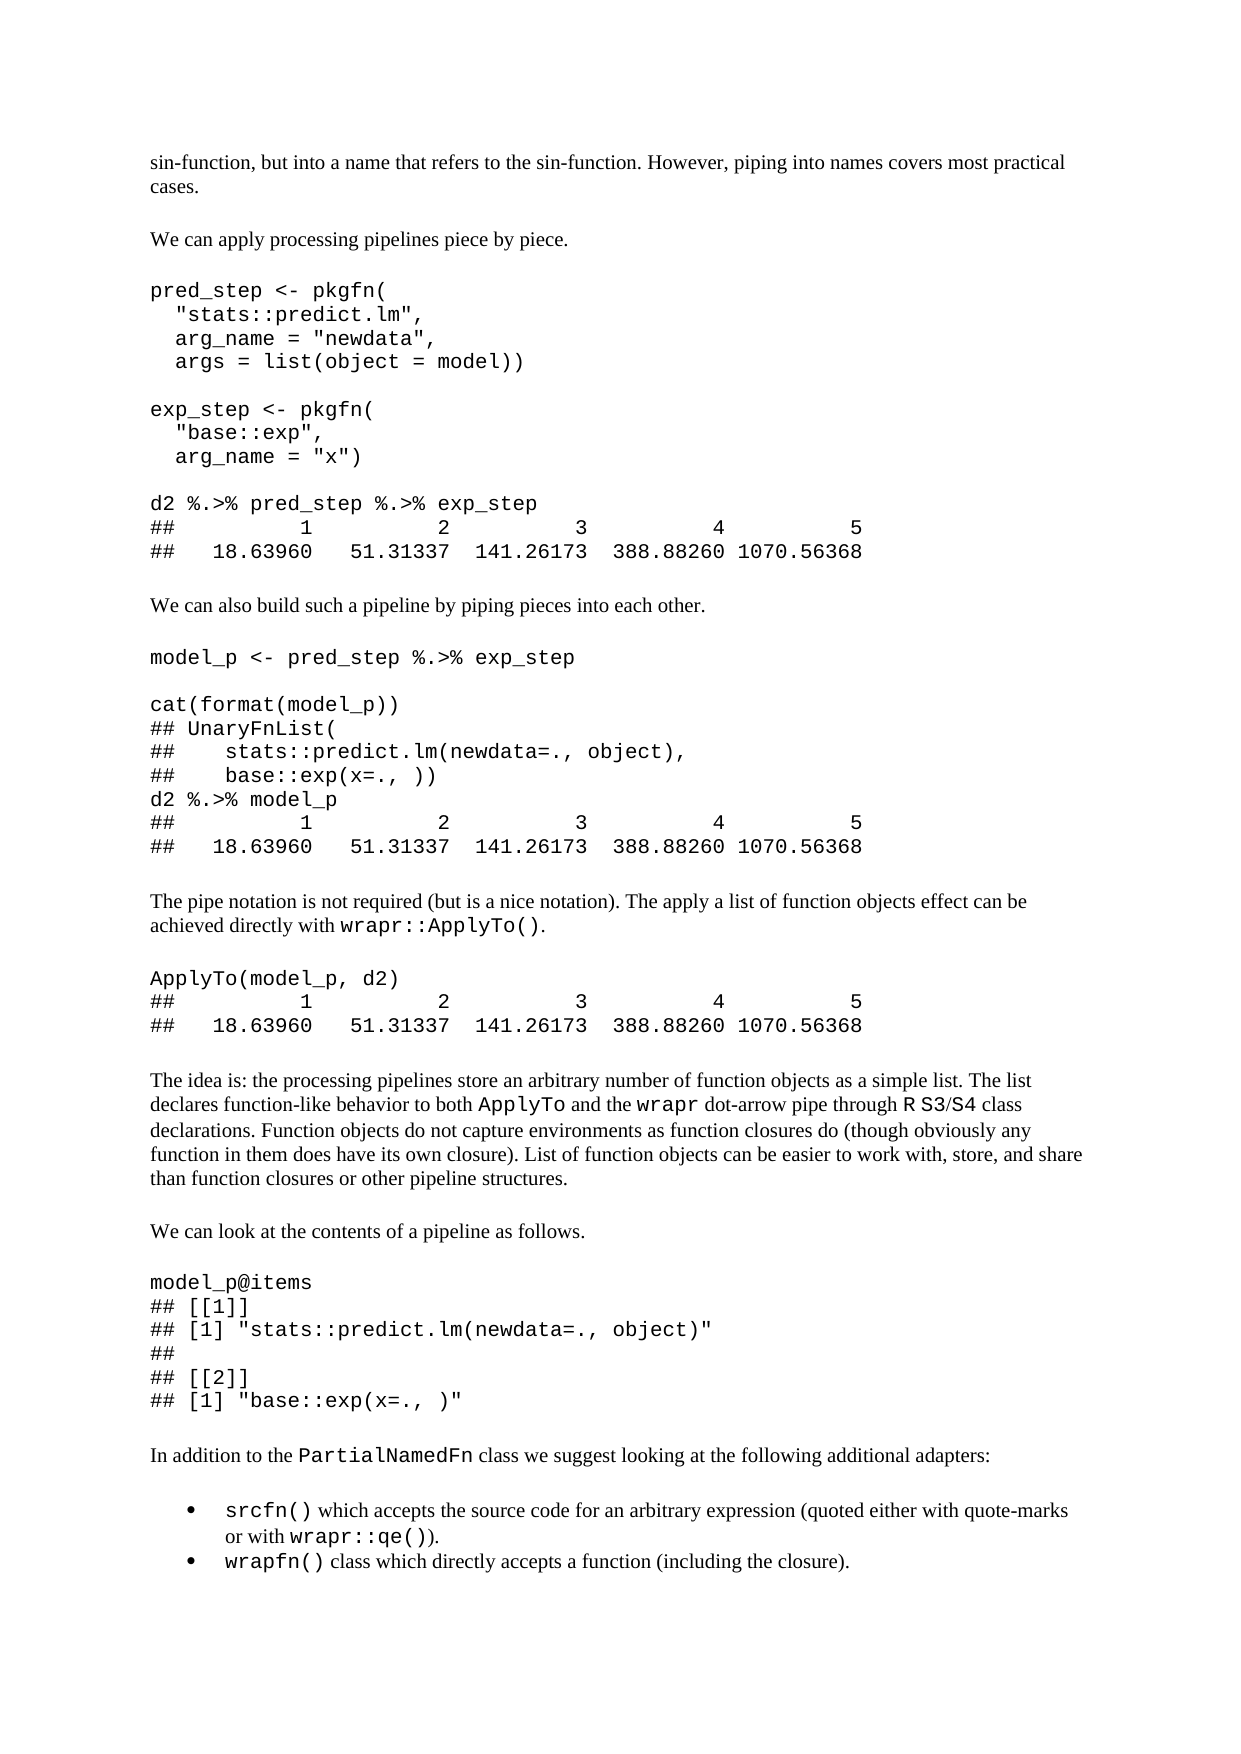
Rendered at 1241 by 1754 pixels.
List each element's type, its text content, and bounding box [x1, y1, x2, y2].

text ## [1] "base::exp(x=., )" [150, 1390, 1090, 1414]
text ## 1 2 3 4 5 [150, 991, 1090, 1015]
text ## 1 2 3 4 5 [150, 517, 1090, 541]
text We can also build such a pipeline by piping pieces into each other. [150, 593, 1090, 617]
text ApplyTo(model_p, d2) [150, 968, 1090, 991]
text We can apply processing pipelines piece by piece. [150, 227, 1090, 251]
text ## 1 2 3 4 5 [150, 812, 1090, 836]
text ## 18.63960 51.31337 141.26173 388.88260 1070.56368 [150, 541, 1090, 564]
text arg_name = "newdata", [150, 328, 1090, 351]
text In addition to the PartialNamedFn class we suggest looking at the following additional adapters: [150, 1443, 1090, 1469]
text ## 18.63960 51.31337 141.26173 388.88260 1070.56368 [150, 836, 1090, 859]
text The pipe notation is not required (but is a nice notation). The apply a list of function objects effect can be achieved directly with wrapr::ApplyTo(). [150, 889, 1090, 938]
text model_p@items [150, 1272, 1090, 1296]
text pred_step <- pkgfn( [150, 281, 1090, 304]
text ## [[1]] [150, 1296, 1090, 1319]
text ## base::exp(x=., )) [150, 765, 1090, 788]
text ## [1] "stats::predict.lm(newdata=., object)" [150, 1319, 1090, 1343]
text ## UnaryFnList( [150, 718, 1090, 741]
text "stats::predict.lm", [150, 304, 1090, 328]
text args = list(object = model)) [150, 351, 1090, 375]
text ## stats::predict.lm(newdata=., object), [150, 741, 1090, 765]
text "base::exp", [150, 422, 1090, 446]
text ## [[2]] [150, 1367, 1090, 1390]
text ## [150, 1343, 1090, 1367]
text d2 %.>% pred_step %.>% exp_step [150, 493, 1090, 517]
text ## 18.63960 51.31337 141.26173 388.88260 1070.56368 [150, 1015, 1090, 1038]
text model_p <- pred_step %.>% exp_step [150, 647, 1090, 670]
text exp_step <- pkgfn( [150, 399, 1090, 422]
list srcfn() which accepts the source code for an arbitrary expression (quoted either with quote-marks or with wrapr::qe()). [187, 1498, 1090, 1549]
text We can look at the contents of a pipeline as follows. [150, 1219, 1090, 1243]
list wrapfn() class which directly accepts a function (including the closure). [187, 1549, 1090, 1575]
text The idea is: the processing pipelines store an arbitrary number of function objects as a simple list. The list declares function-like behavior to both ApplyTo and the wrapr dot-arrow pipe through R S3/S4 class declarations. Function objects do not capture environments as function closures do (though obviously any function in them does have its own closure). List of function objects can be easier to work with, store, and share than function closures or other pipeline structures. [150, 1068, 1090, 1190]
text cat(format(model_p)) [150, 694, 1090, 718]
text d2 %.>% model_p [150, 788, 1090, 812]
text arg_name = "x") [150, 446, 1090, 470]
